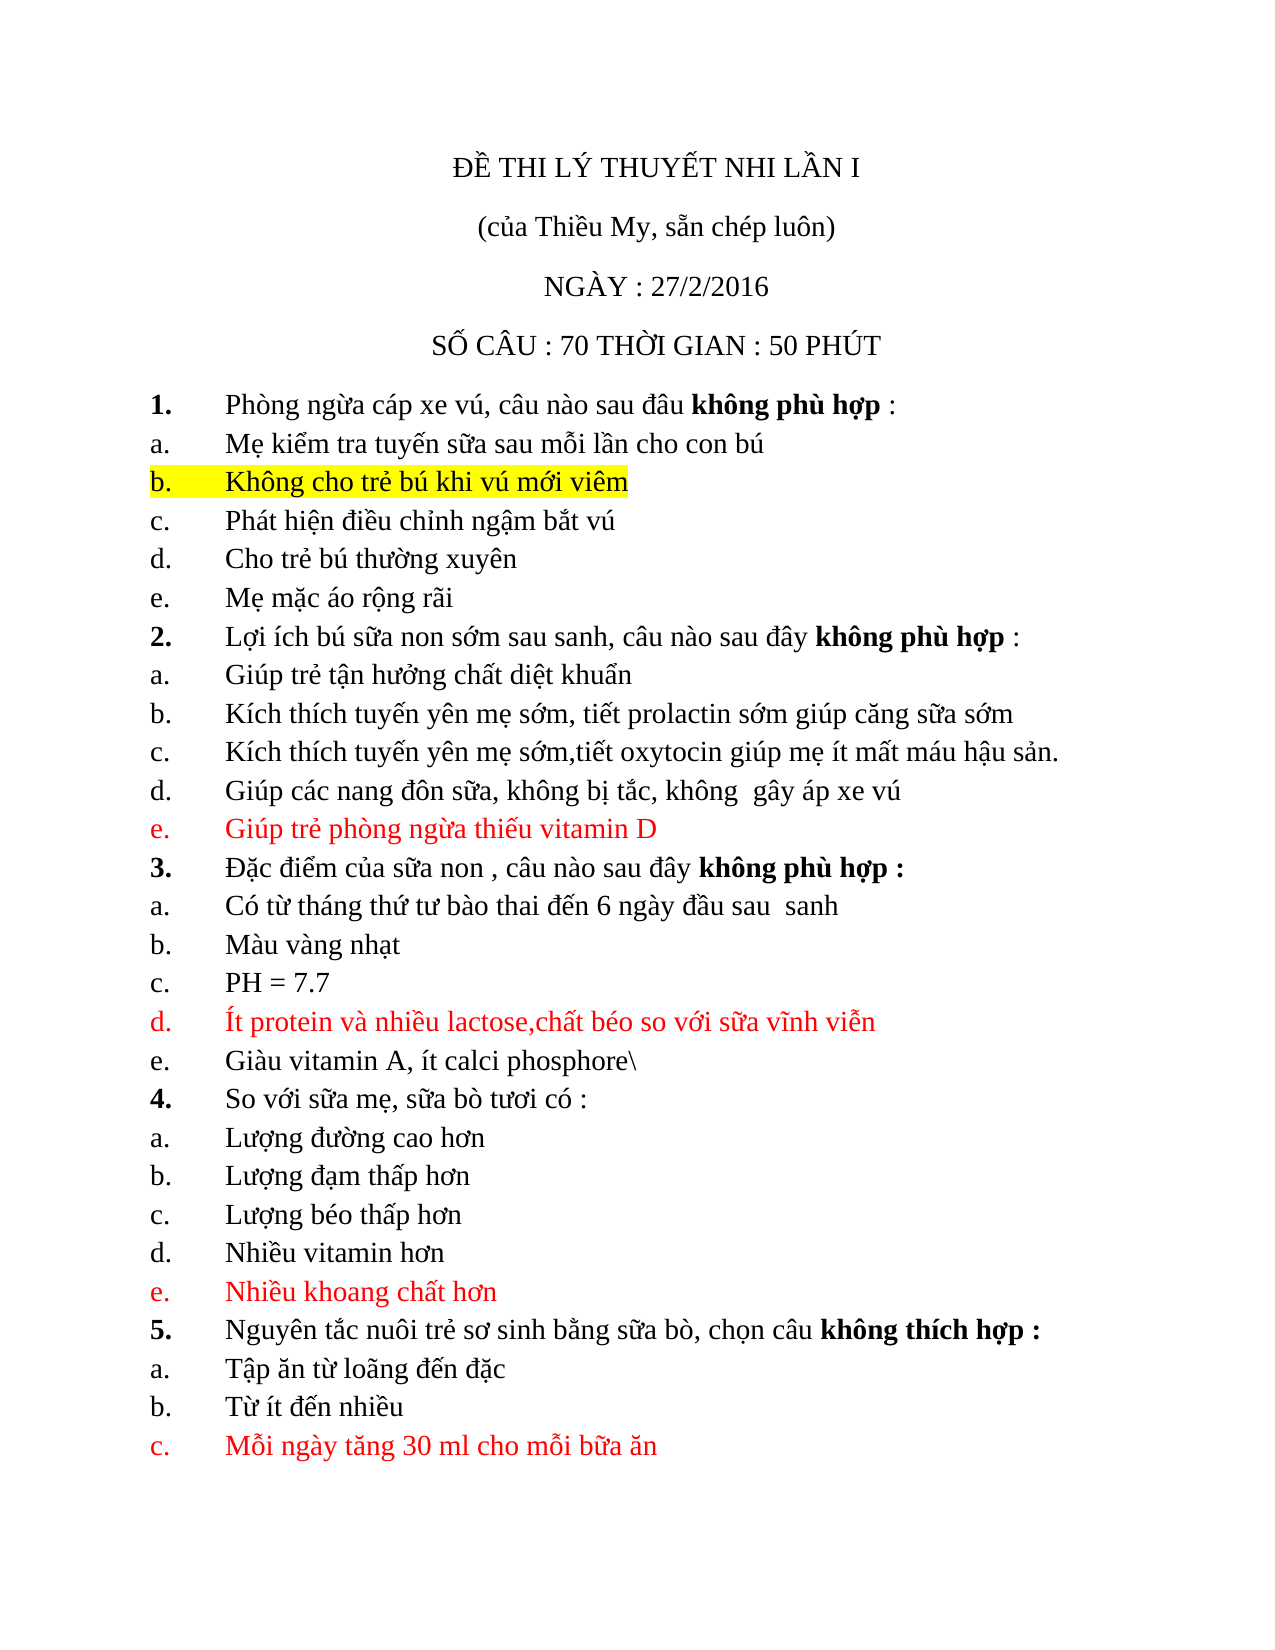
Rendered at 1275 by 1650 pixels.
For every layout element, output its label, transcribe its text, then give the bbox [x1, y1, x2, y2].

list Nguyên tắc nuôi trẻ sơ sinh bằng sữa bò, chọn câu không thích hợp : [131, 1312, 1162, 1346]
list Lượng đạm thấp hơn [131, 1158, 1162, 1192]
list Giúp trẻ tận hưởng chất diệt khuẩn [131, 657, 1162, 691]
list Nhiều vitamin hơn [131, 1235, 1162, 1269]
list Nhiều khoang chất hơn [131, 1274, 1162, 1307]
list Kích thích tuyến yên mẹ sớm,tiết oxytocin giúp mẹ ít mất máu hậu sản. [131, 734, 1162, 768]
list Màu vàng nhạt [131, 927, 1162, 961]
text ĐỀ THI LÝ THUYẾT NHI LẦN I [131, 150, 1162, 183]
list Không cho trẻ bú khi vú mới viêm [131, 464, 1162, 498]
list Tập ăn từ loãng đến đặc [131, 1351, 1162, 1384]
list Cho trẻ bú thường xuyên [131, 542, 1162, 575]
list Mẹ kiểm tra tuyến sữa sau mỗi lần cho con bú [131, 426, 1162, 459]
list Mẹ mặc áo rộng rãi [131, 580, 1162, 614]
list So với sữa mẹ, sữa bò tươi có : [131, 1081, 1162, 1115]
list PH = 7.7 [131, 966, 1162, 999]
list Ít protein và nhiều lactose,chất béo so với sữa vĩnh viễn [131, 1004, 1162, 1038]
list Từ ít đến nhiều [131, 1389, 1162, 1423]
list Giúp các nang đôn sữa, không bị tắc, không gây áp xe vú [131, 773, 1162, 806]
list Mỗi ngày tăng 30 ml cho mỗi bữa ăn [131, 1428, 1162, 1462]
list Lượng đường cao hơn [131, 1120, 1162, 1153]
text (của Thiều My, sẵn chép luôn) [131, 209, 1162, 243]
text NGÀY : 27/2/2016 [131, 269, 1162, 302]
list Kích thích tuyến yên mẹ sớm, tiết prolactin sớm giúp căng sữa sớm [131, 696, 1162, 729]
text SỐ CÂU : 70 THỜI GIAN : 50 PHÚT [131, 328, 1162, 362]
list Đặc điểm của sữa non , câu nào sau đây không phù hợp : [131, 850, 1162, 883]
list Có từ tháng thứ tư bào thai đến 6 ngày đầu sau sanh [131, 888, 1162, 922]
list Giúp trẻ phòng ngừa thiếu vitamin D [131, 811, 1162, 845]
list Giàu vitamin A, ít calci phosphore\ [131, 1043, 1162, 1076]
list Phát hiện điều chỉnh ngậm bắt vú [131, 503, 1162, 537]
list Lượng béo thấp hơn [131, 1197, 1162, 1230]
list Phòng ngừa cáp xe vú, câu nào sau đâu không phù hợp : [131, 387, 1162, 421]
list Lợi ích bú sữa non sớm sau sanh, câu nào sau đây không phù hợp : [131, 619, 1162, 652]
